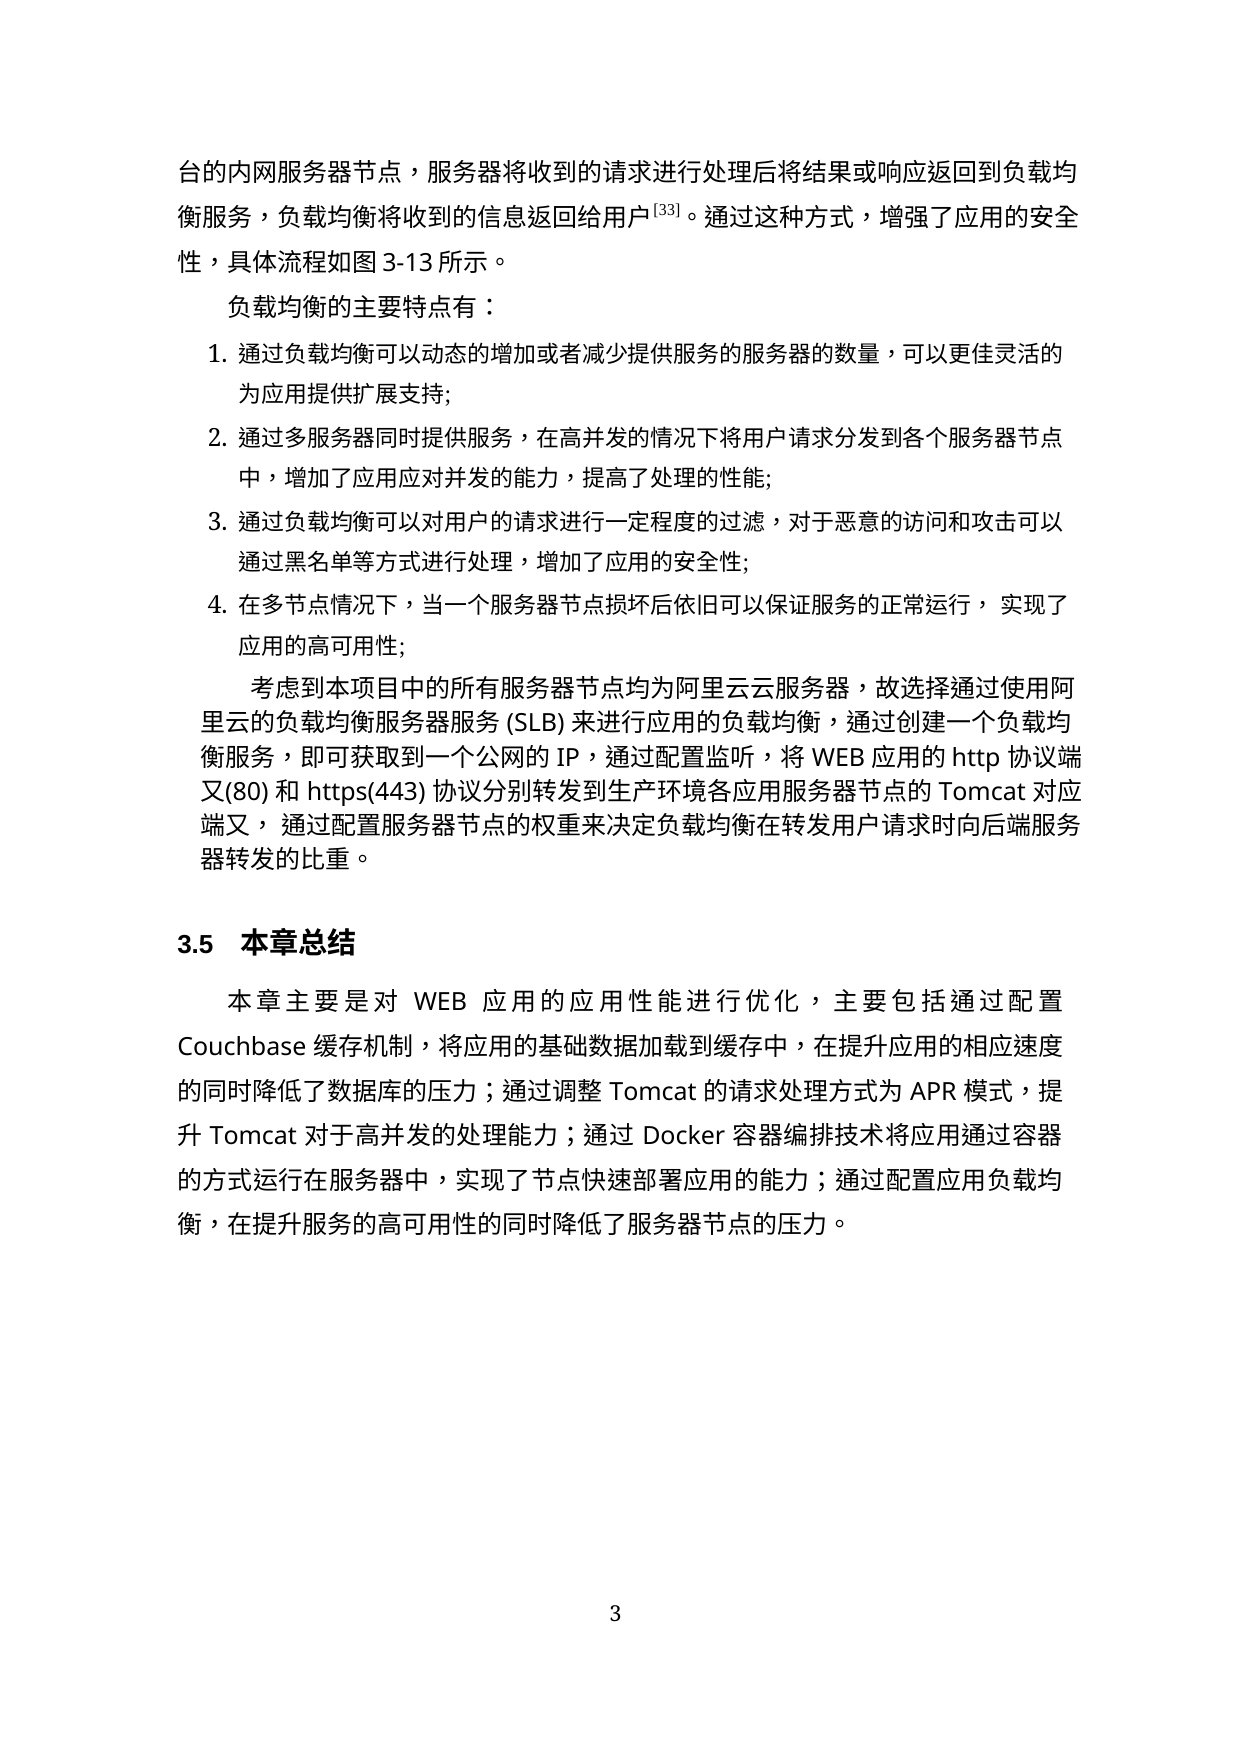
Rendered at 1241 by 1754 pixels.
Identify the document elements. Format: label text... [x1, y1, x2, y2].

list 通过负载均衡可以动态的增加或者减少提供服务的服务器的数量，可以更佳灵活的为应⽤提供扩展⽀持; [207, 335, 1063, 409]
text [177, 154, 1080, 279]
text 本章主要是对 WEB 应⽤的应⽤性能进⾏优化，主要包括通过配置 Couchbase 缓存机制，将应⽤的基础数据加载到缓存中，在提升应⽤的相应速度的同时降低了数据库的压⼒；通过调整 Tomcat 的请求处理⽅式为 APR 模式，提升 Tomcat 对于⾼并发的处理能⼒；通过 Docker 容器编排技术将应⽤通过容器的⽅式运⾏在服务器中，实现了节点快速部署应⽤的能⼒；通过配置应⽤负载均衡，在提升服务的⾼可⽤性的同时降低了服务器节点的压⼒。 [177, 984, 1063, 1241]
text 负载均衡的主要特点有： [227, 290, 1092, 324]
list 在多节点情况下，当⼀个服务器节点损坏后依旧可以保证服务的正常运⾏， 实现了应⽤的⾼可⽤性; [207, 587, 1080, 661]
subtitle 本章总结 [177, 922, 1092, 962]
list 通过负载均衡可以对⽤户的请求进⾏⼀定程度的过滤，对于恶意的访问和攻击可以通过⿊名单等⽅式进⾏处理，增加了应⽤的安全性; [207, 503, 1063, 577]
text 考虑到本项⽬中的所有服务器节点均为阿⾥云云服务器，故选择通过使⽤阿⾥云的负载均衡服务器服务 (SLB) 来进⾏应⽤的负载均衡，通过创建⼀个负载均衡服务，即可获取到⼀个公⽹的 IP，通过配置监听，将 WEB 应⽤的http 协议端⼜(80) 和 https(443) 协议分别转发到⽣产环境各应⽤服务器节点的 Tomcat 对应端⼜， 通过配置服务器节点的权重来决定负载均衡在转发⽤户请求时向后端服务器转发的⽐重。 [200, 671, 1092, 875]
list 通过多服务器同时提供服务，在⾼并发的情况下将⽤户请求分发到各个服务器节点中，增加了应⽤应对并发的能⼒，提⾼了处理的性能; [207, 419, 1063, 493]
